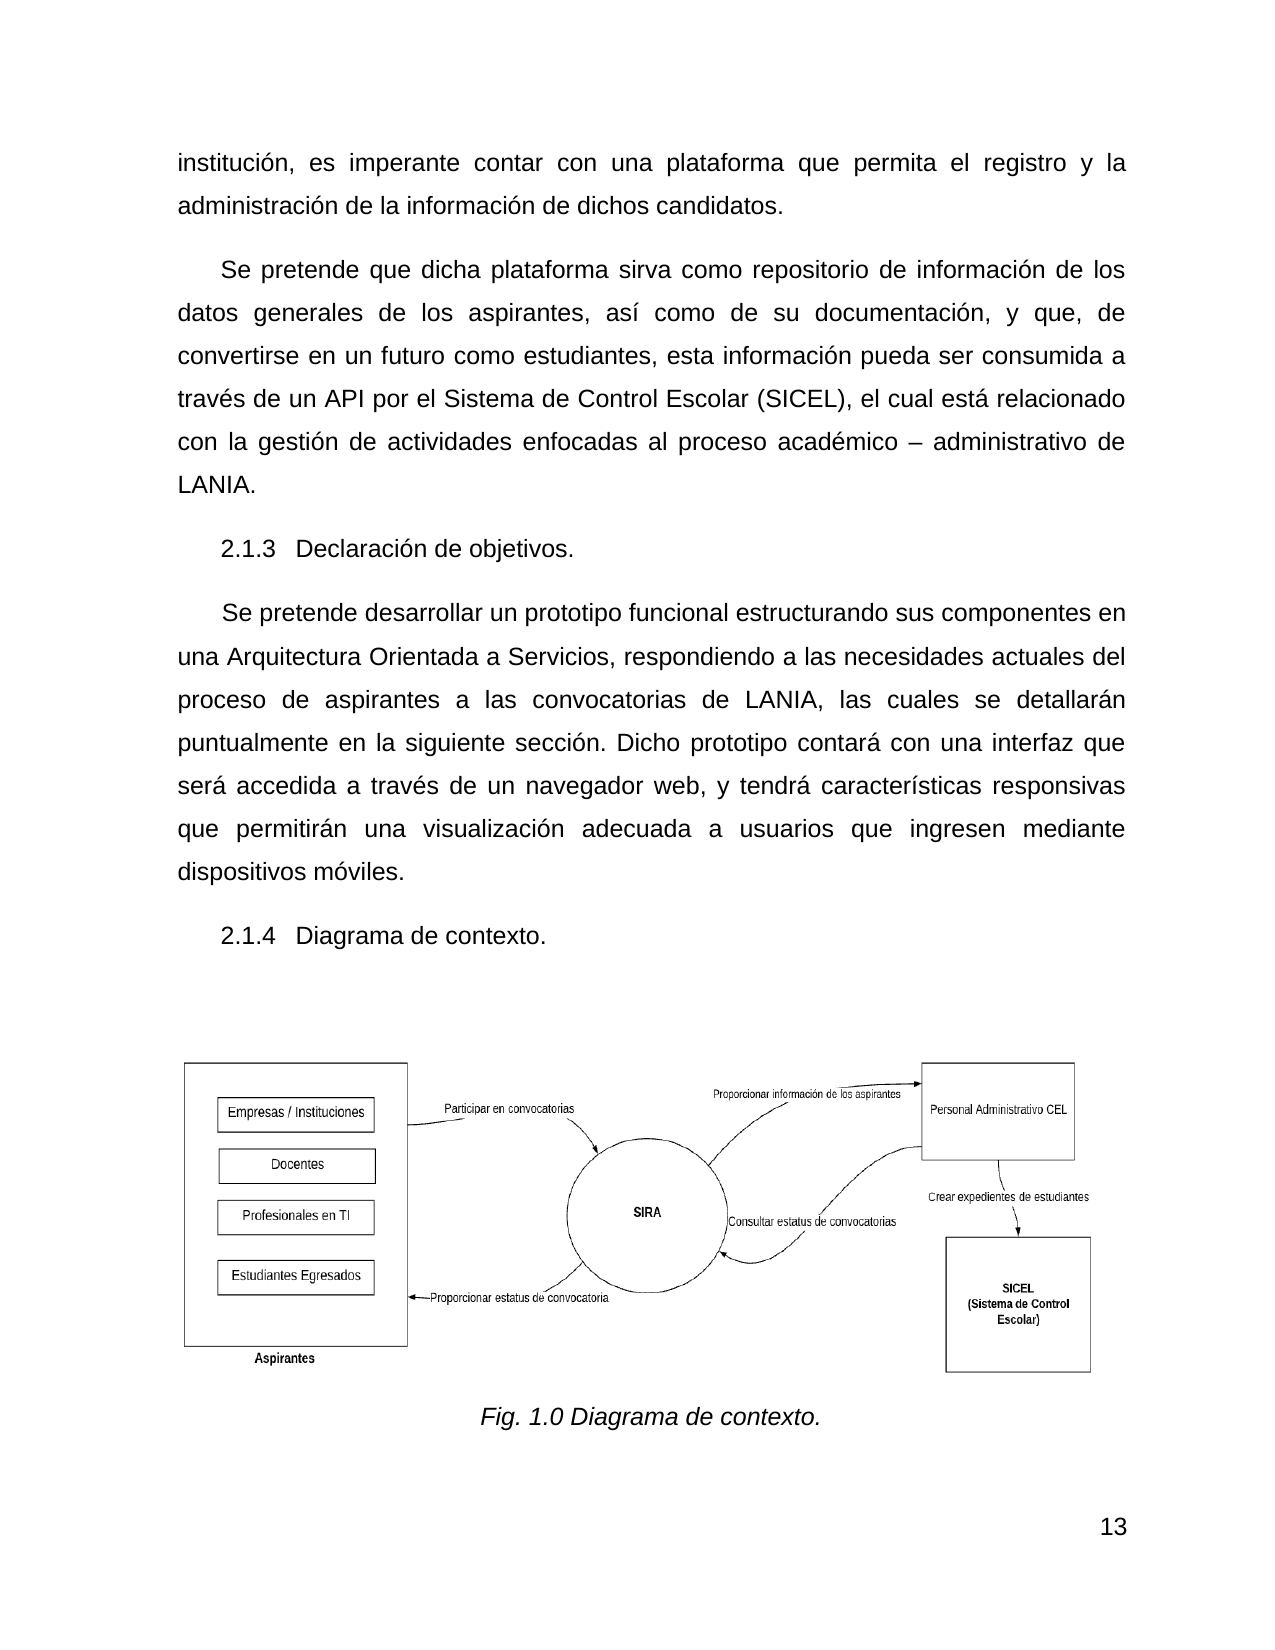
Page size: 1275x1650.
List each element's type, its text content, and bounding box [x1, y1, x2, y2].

list Declaración de objetivos. [220, 534, 1127, 563]
text Se pretende que dicha plataforma sirva como repositorio de información de los datos generales de los aspirantes, así como de su documentación, y que, de convertirse en un futuro como estudiantes, esta información pueda ser consumida a través de un API por el Sistema de Control Escolar (SICEL), el cual está relacionado con la gestión de actividades enfocadas al proceso académico – administrativo de LANIA. [177, 255, 1127, 499]
text Fig. 1.0 Diagrama de contexto. [177, 1402, 1127, 1430]
list Diagrama de contexto. [220, 921, 1127, 950]
picture [177, 1048, 1098, 1385]
text Se pretende desarrollar un prototipo funcional estructurando sus componentes en una Arquitectura Orientada a Servicios, respondiendo a las necesidades actuales del proceso de aspirantes a las convocatorias de LANIA, las cuales se detallarán puntualmente en la siguiente sección. Dicho prototipo contará con una interfaz que será accedida a través de un navegador web, y tendrá características responsivas que permitirán una visualización adecuada a usuarios que ingresen mediante dispositivos móviles. [177, 598, 1127, 886]
